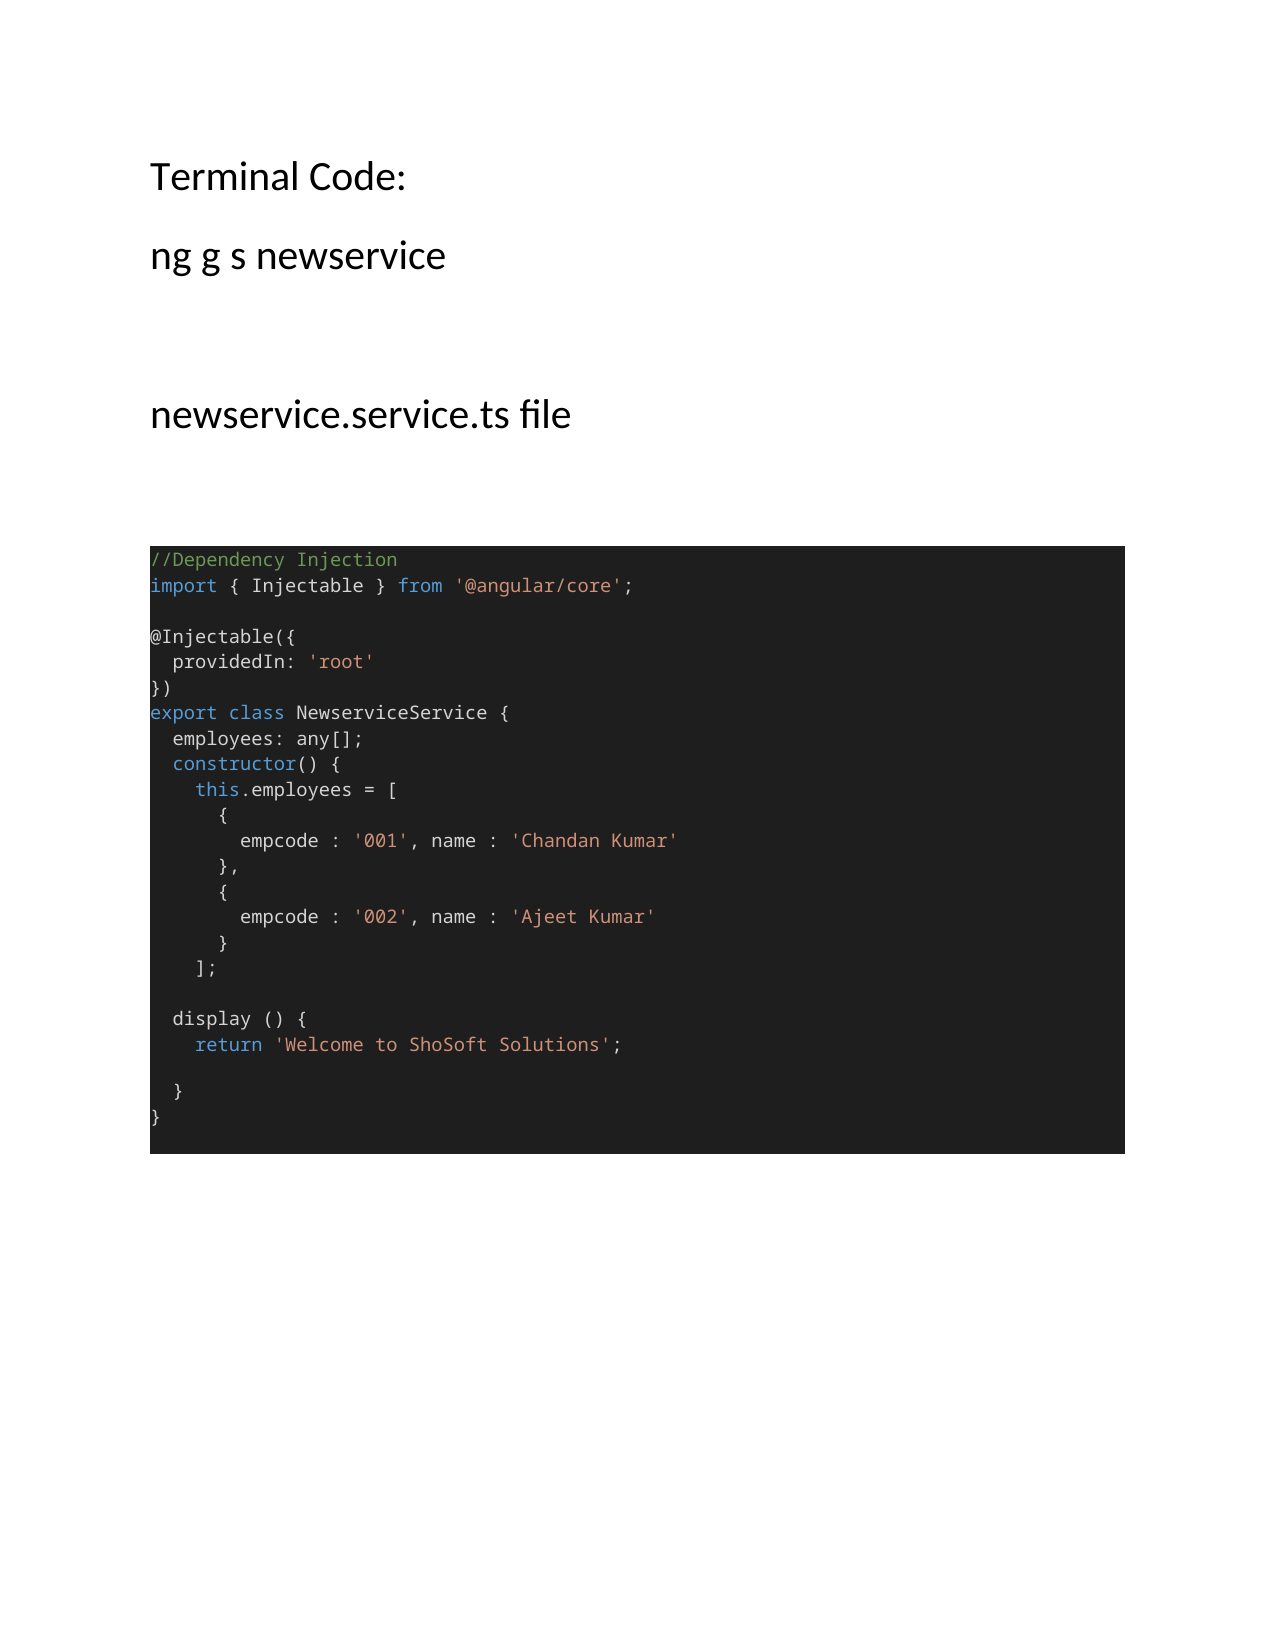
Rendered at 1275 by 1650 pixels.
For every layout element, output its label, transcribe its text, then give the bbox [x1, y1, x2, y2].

text return 'Welcome to ShoSoft Solutions'; [150, 1031, 1125, 1057]
text //Dependency Injection [150, 546, 1125, 572]
text { [150, 878, 1125, 904]
text ]; [150, 955, 1125, 980]
text import { Injectable } from '@angular/core'; [150, 572, 1125, 597]
text providedIn: 'root' [150, 648, 1125, 674]
text } [150, 1078, 1125, 1103]
text ng g s newservice [150, 229, 1125, 280]
text export class NewserviceService { [150, 699, 1125, 725]
text }, [150, 853, 1125, 878]
text } [150, 929, 1125, 955]
text }) [150, 674, 1125, 699]
text newservice.service.ts file [150, 388, 1125, 439]
text @Injectable({ [150, 623, 1125, 648]
text { [150, 802, 1125, 827]
text empcode : '002', name : 'Ajeet Kumar' [150, 904, 1125, 929]
text display () { [150, 1006, 1125, 1031]
text employees: any[]; [150, 725, 1125, 751]
text } [150, 1103, 1125, 1129]
text Terminal Code: [150, 150, 1125, 201]
text constructor() { [150, 751, 1125, 776]
text this.employees = [ [150, 776, 1125, 802]
text empcode : '001', name : 'Chandan Kumar' [150, 827, 1125, 853]
